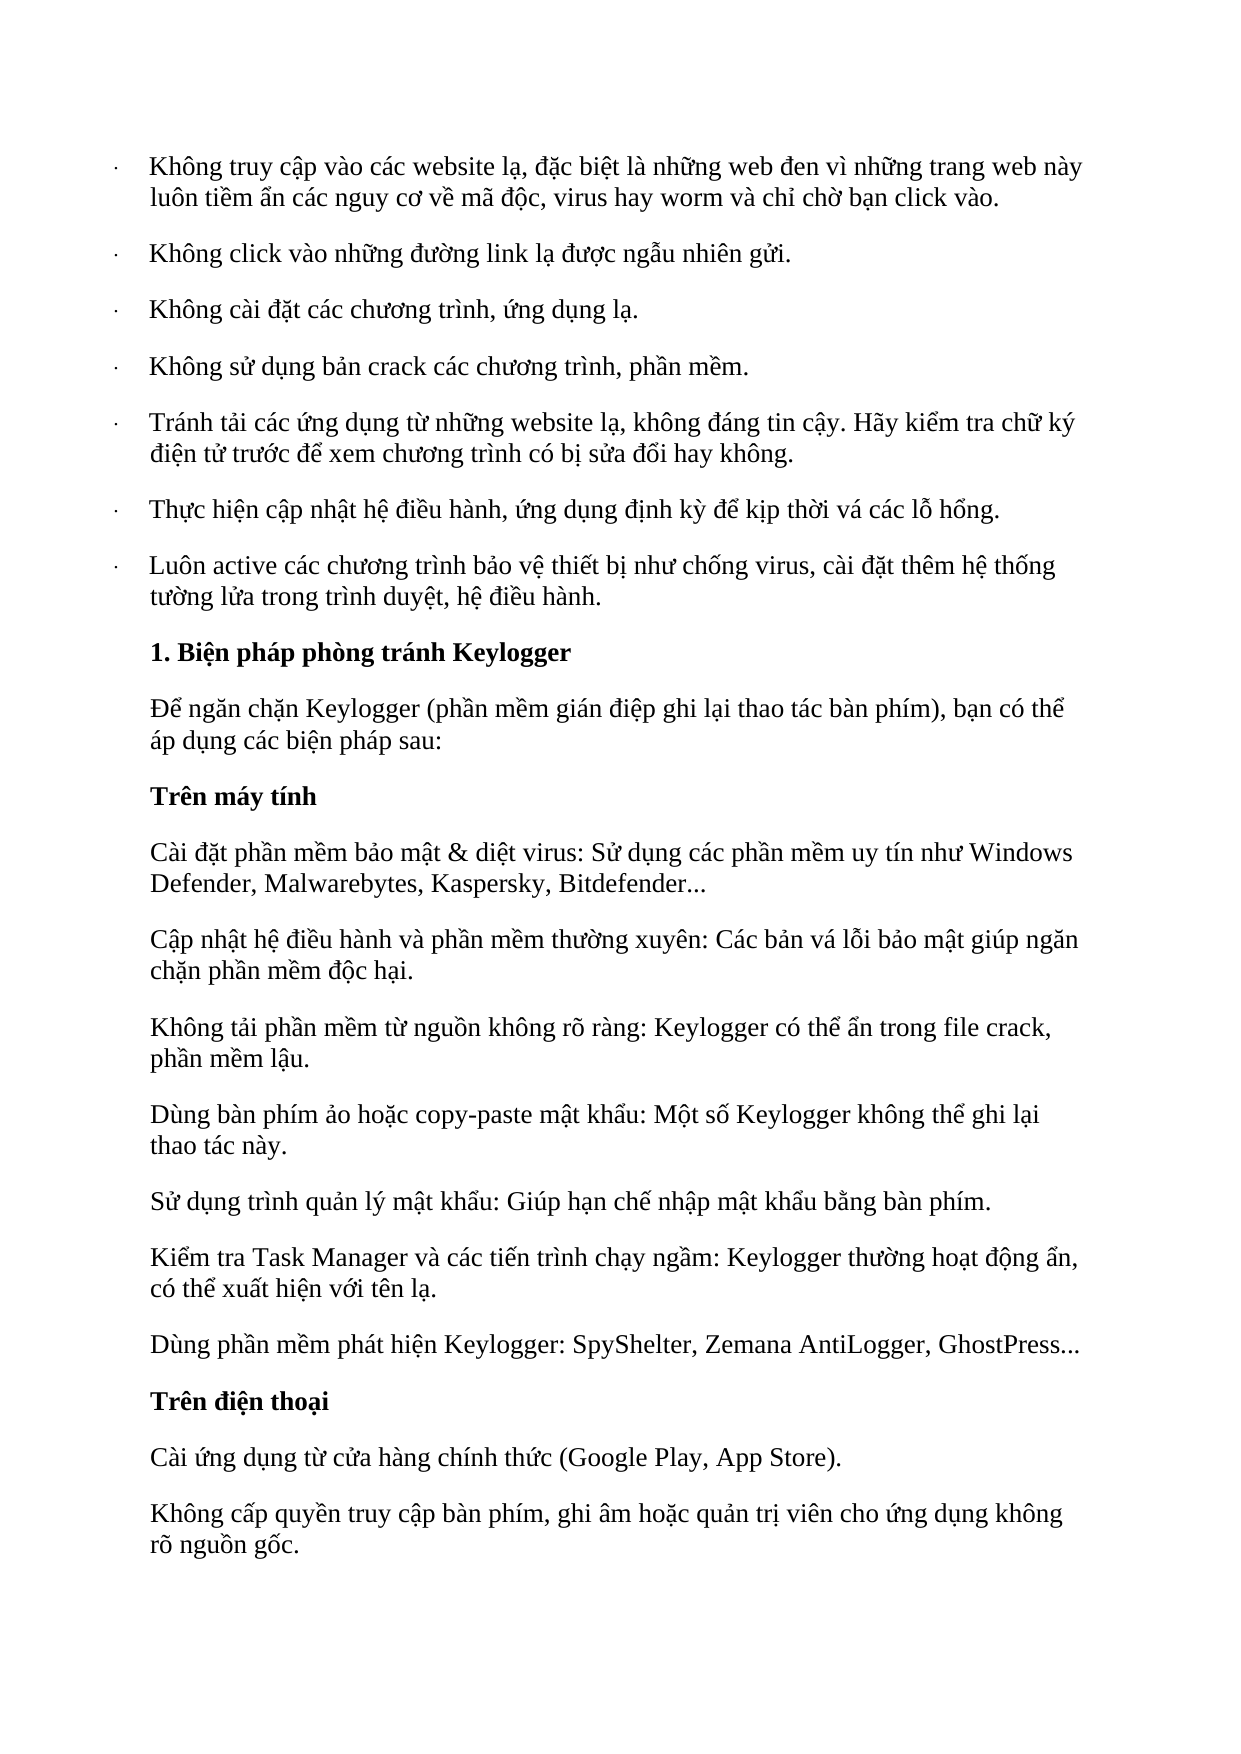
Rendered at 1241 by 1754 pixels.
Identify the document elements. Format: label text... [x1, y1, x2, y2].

text Cài ứng dụng từ cửa hàng chính thức (Google Play, App Store). [150, 1441, 1090, 1472]
text · Luôn active các chương trình bảo vệ thiết bị như chống virus, cài đặt thêm hệ thống tường lửa trong trình duyệt, hệ điều hành. [112, 549, 1090, 611]
text Sử dụng trình quản lý mật khẩu: Giúp hạn chế nhập mật khẩu bằng bàn phím. [150, 1185, 1090, 1216]
text · Tránh tải các ứng dụng từ những website lạ, không đáng tin cậy. Hãy kiểm tra chữ ký điện tử trước để xem chương trình có bị sửa đổi hay không. [112, 406, 1090, 468]
text Kiểm tra Task Manager và các tiến trình chạy ngầm: Keylogger thường hoạt động ẩn, có thể xuất hiện với tên lạ. [150, 1241, 1090, 1304]
text Cài đặt phần mềm bảo mật & diệt virus: Sử dụng các phần mềm uy tín như Windows Defender, Malwarebytes, Kaspersky, Bitdefender... [150, 836, 1090, 898]
text · Không sử dụng bản crack các chương trình, phần mềm. [112, 349, 1090, 381]
text Để ngăn chặn Keylogger (phần mềm gián điệp ghi lại thao tác bàn phím), bạn có thể áp dụng các biện pháp sau: [150, 693, 1090, 755]
text Trên máy tính [150, 780, 1090, 811]
text Dùng phần mềm phát hiện Keylogger: SpyShelter, Zemana AntiLogger, GhostPress... [150, 1329, 1090, 1360]
text Không tải phần mềm từ nguồn không rõ ràng: Keylogger có thể ẩn trong file crack, phần mềm lậu. [150, 1011, 1090, 1073]
text · Không cài đặt các chương trình, ứng dụng lạ. [112, 293, 1090, 324]
text · Thực hiện cập nhật hệ điều hành, ứng dụng định kỳ để kịp thời vá các lỗ hổng. [112, 493, 1090, 524]
text Không cấp quyền truy cập bàn phím, ghi âm hoặc quản trị viên cho ứng dụng không rõ nguồn gốc. [150, 1497, 1090, 1559]
text Trên điện thoại [150, 1385, 1090, 1416]
text · Không truy cập vào các website lạ, đặc biệt là những web đen vì những trang web này luôn tiềm ẩn các nguy cơ về mã độc, virus hay worm và chỉ chờ bạn click vào. [112, 150, 1090, 212]
text 1. Biện pháp phòng tránh Keylogger [150, 636, 1090, 668]
text Dùng bàn phím ảo hoặc copy-paste mật khẩu: Một số Keylogger không thể ghi lại thao tác này. [150, 1098, 1090, 1160]
text Cập nhật hệ điều hành và phần mềm thường xuyên: Các bản vá lỗi bảo mật giúp ngăn chặn phần mềm độc hại. [150, 923, 1090, 986]
text · Không click vào những đường link lạ được ngẫu nhiên gửi. [112, 237, 1090, 268]
